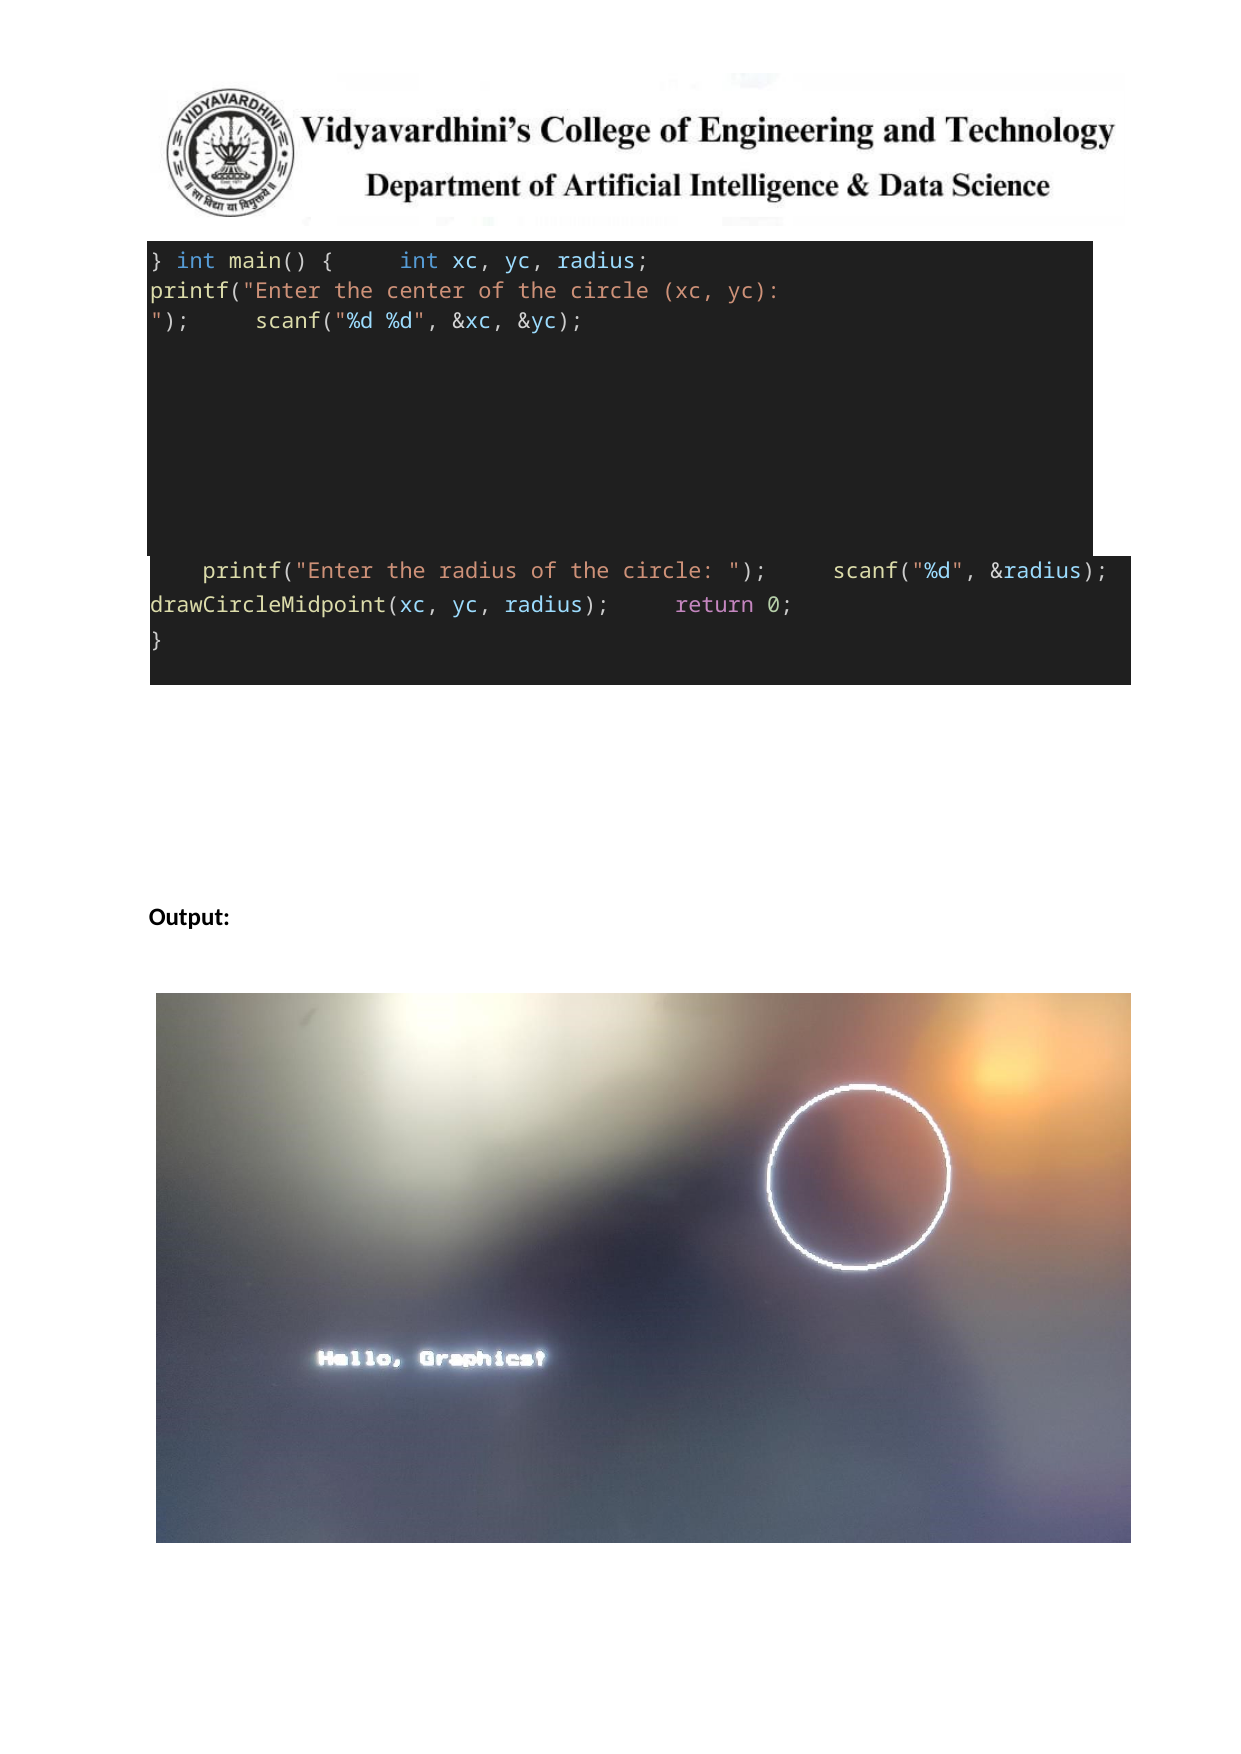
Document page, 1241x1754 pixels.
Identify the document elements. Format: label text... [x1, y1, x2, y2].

text } [150, 623, 1131, 653]
picture [150, 73, 1125, 226]
text printf("Enter the radius of the circle: "); scanf("%d", &radius); drawCircleMidpoint(xc, yc, radius); return 0; [150, 556, 1131, 619]
picture [156, 993, 1131, 1543]
text Output: [148, 901, 1131, 931]
